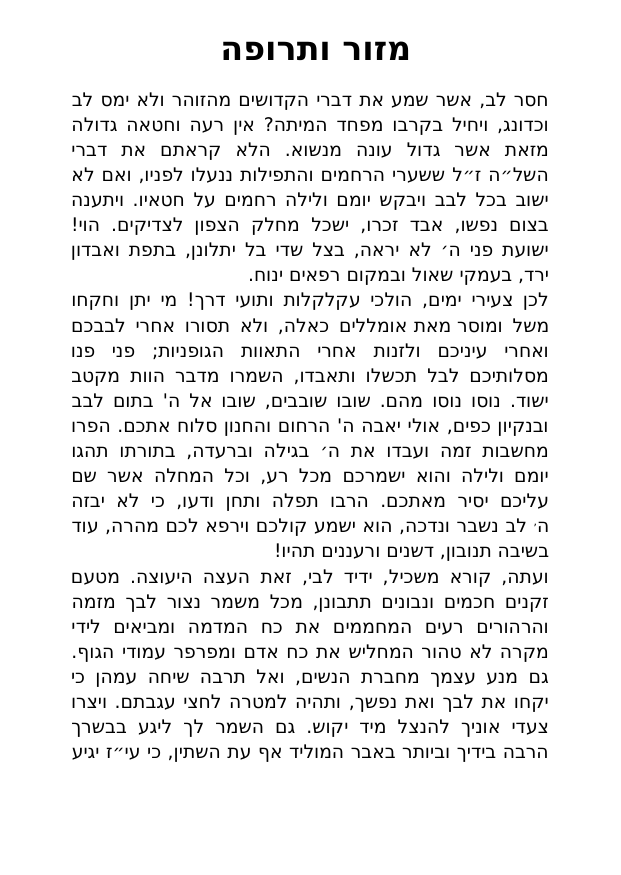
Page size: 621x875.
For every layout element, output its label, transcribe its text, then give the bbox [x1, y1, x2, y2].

text לכן צעירי ימים, הולכי עקלקלות ותועי דרך! מי יתן וחקחו משל ומוסר מאת אומללים כאלה, ולא תסורו אחרי לבבכם ואחרי עיניכם ולזנות אחרי התאוות הגופניות; פני פנו מסלותיכם לבל תכשלו ותאבדו, השמרו מדבר הוות מקטב ישוד. נוסו נוסו מהם. שובו שובבים, שובו אל ה' בתום לבב ובנקיון כפים, אולי יאבה ה' הרחום והחנון סלוח אתכם. הפרו מחשבות זמה ועבדו את ה׳ בגילה וברעדה, בתורתו תהגו יומם ולילה והוא ישמרכם מכל רע, וכל המחלה אשר שם עליכם יסיר מאתכם. הרבו תפלה ותחן ודעו, כי לא יבזה ה, לב נשבר ונדכה, הוא ישמע קולכם וירפא לכם מהרה, עוד בשיבה תנובון, דשנים ורעננים תהיו! [71, 289, 549, 562]
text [71, 89, 549, 286]
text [71, 566, 549, 763]
